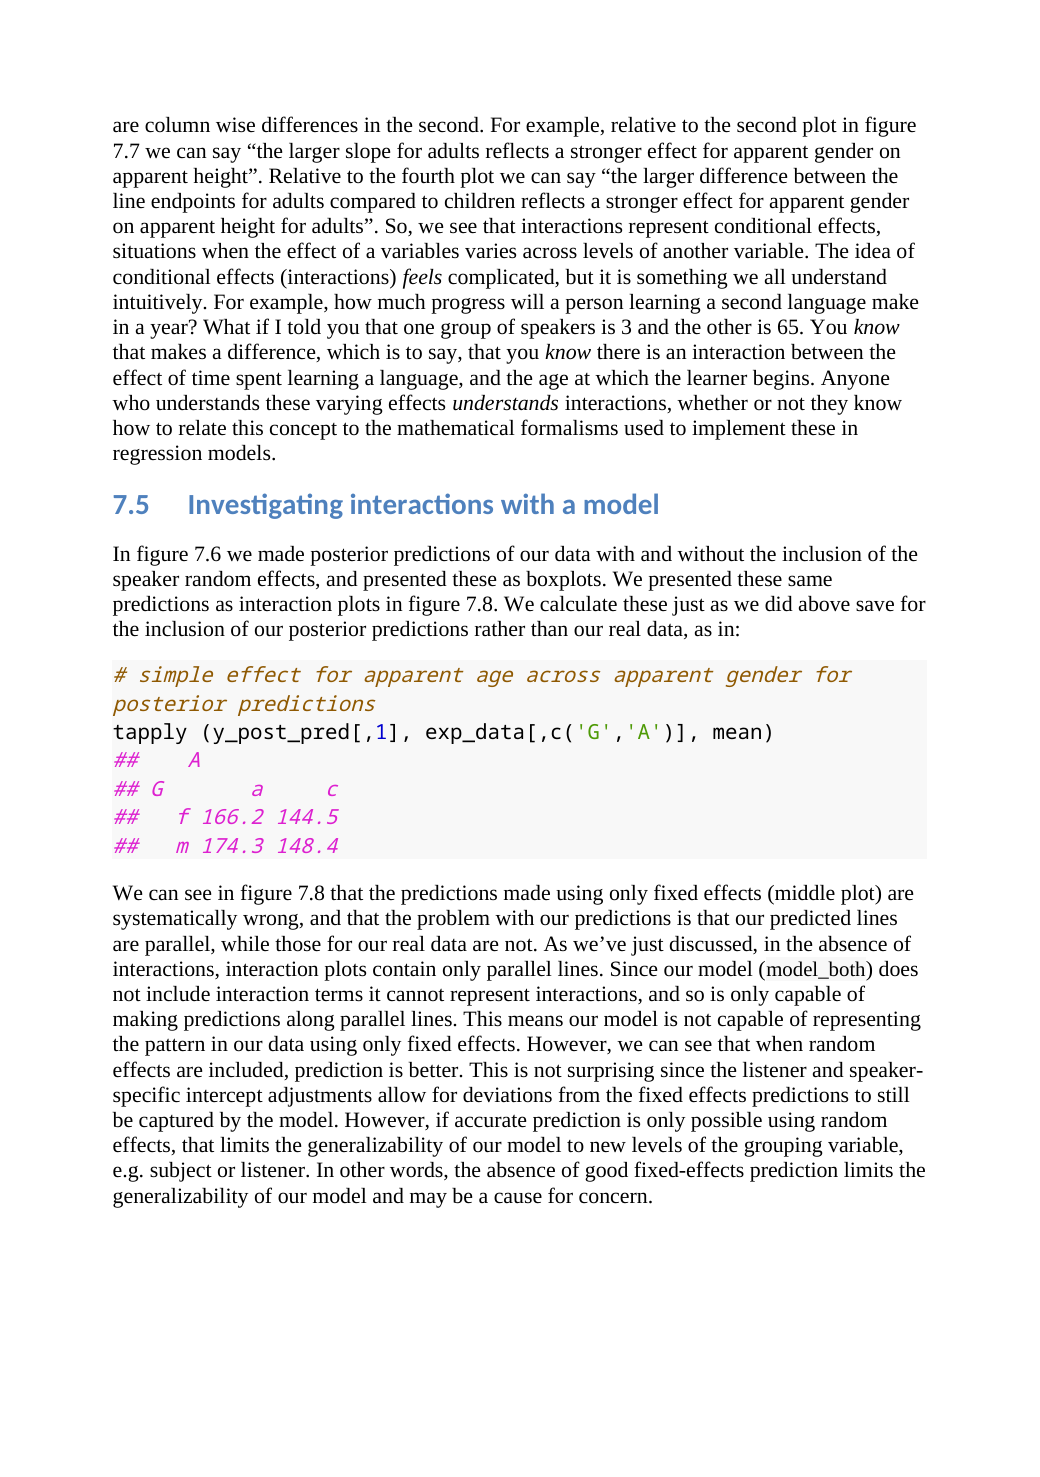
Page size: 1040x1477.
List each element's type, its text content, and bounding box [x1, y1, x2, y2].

text # simple effect for apparent age across apparent gender for posterior predictions tapply (y_post_pred[,1], exp_data[,c('G','A')], mean) ## A ## G a c ## f 166.2 144.5 ## m 174.3 148.4 [112, 660, 927, 859]
text In figure 7.6 we made posterior predictions of our data with and without the inclusion of the speaker random effects, and presented these as boxplots. We presented these same predictions as interaction plots in figure 7.8. We calculate these just as we did above save for the inclusion of our posterior predictions rather than our real data, as in: [112, 541, 927, 641]
subtitle 7.5 Investigating interactions with a model [112, 486, 927, 522]
